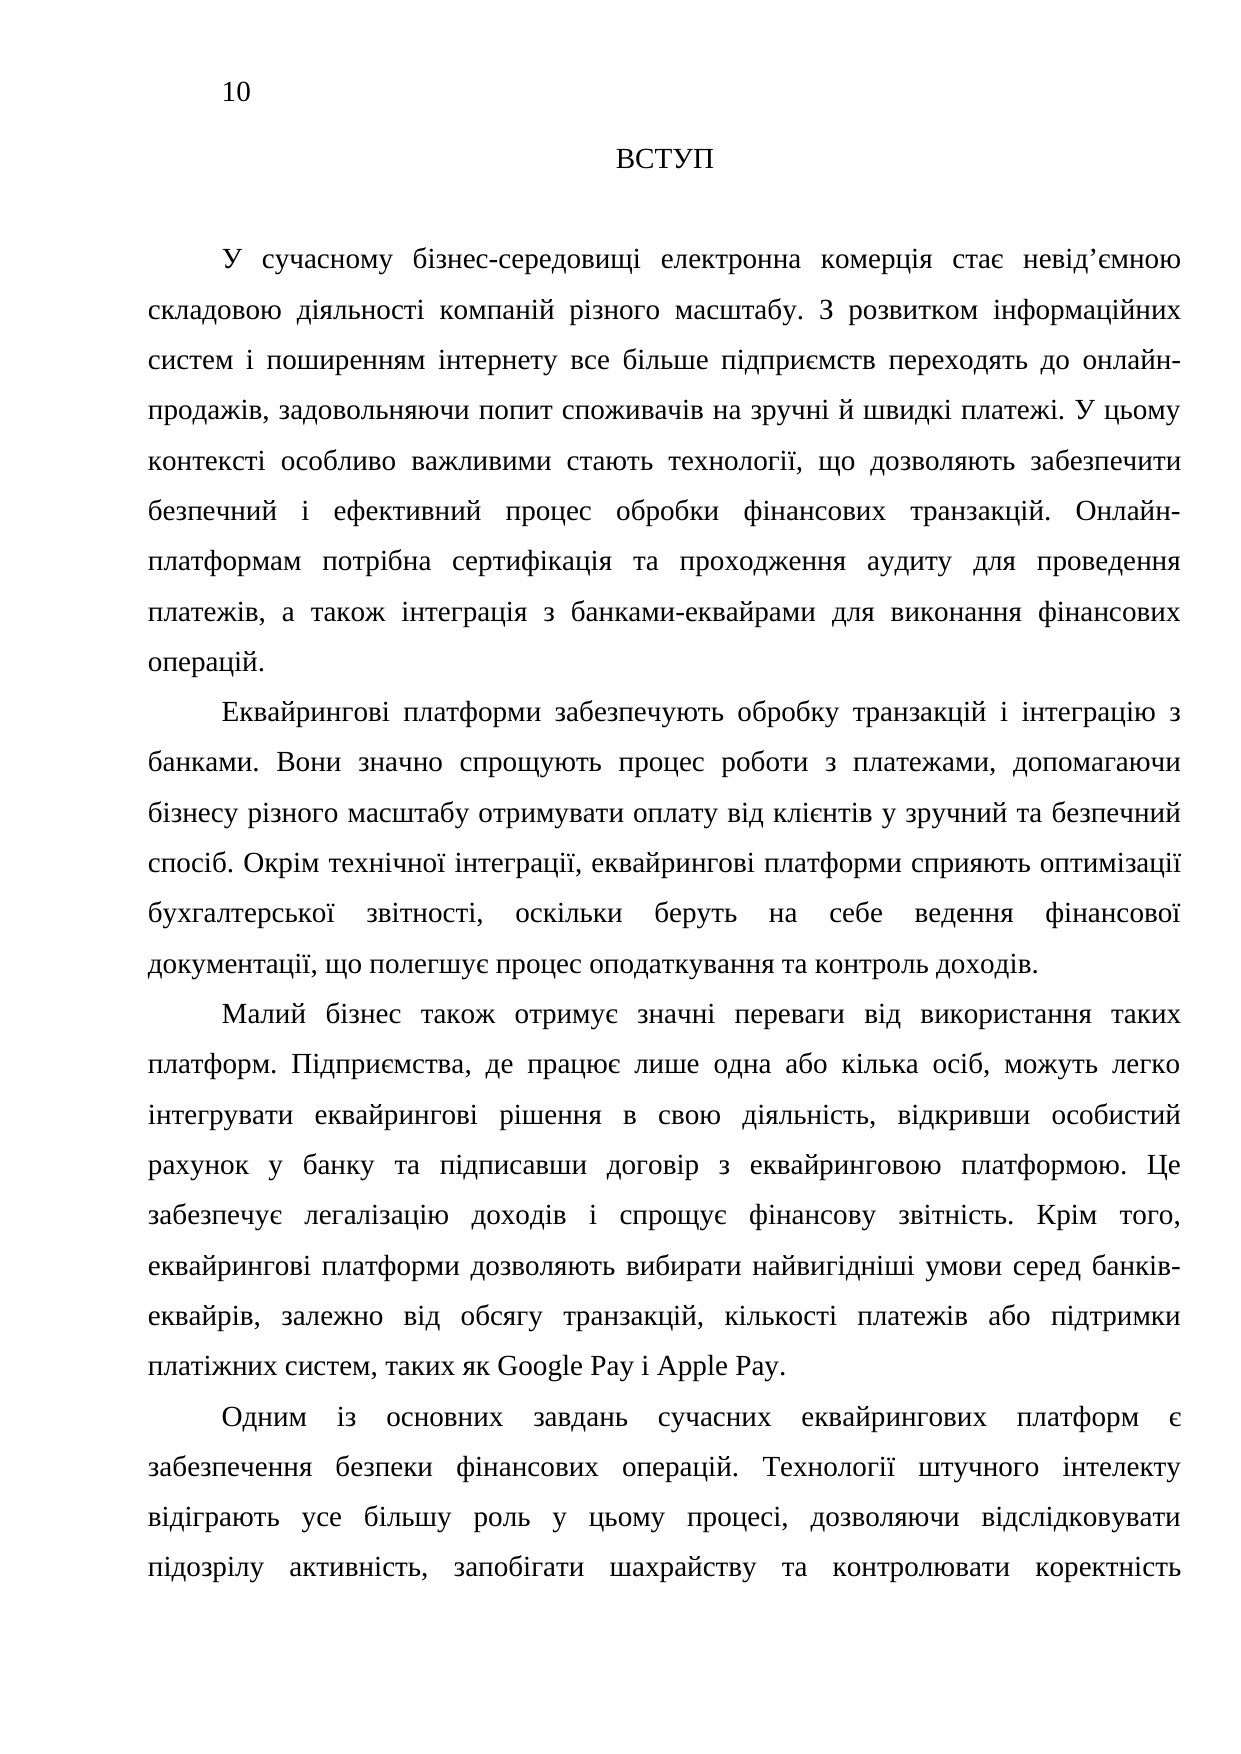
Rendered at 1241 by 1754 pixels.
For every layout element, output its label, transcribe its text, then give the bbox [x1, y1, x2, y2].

text У сучасному бізнес-середовищі електронна комерція стає невід’ємною складовою діяльності компаній різного масштабу. З розвитком інформаційних систем і поширенням інтернету все більше підприємств переходять до онлайн-продажів, задовольняючи попит споживачів на зручні й швидкі платежі. У цьому контексті особливо важливими стають технології, що дозволяють забезпечити безпечний і ефективний процес обробки фінансових транзакцій. Онлайн-платформам потрібна сертифікація та проходження аудиту для проведення платежів, а також інтеграція з банками-еквайрами для виконання фінансових операцій. [148, 241, 1182, 677]
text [148, 1399, 1182, 1583]
subtitle ВСТУП [148, 141, 1182, 174]
text Еквайрингові платформи забезпечують обробку транзакцій і інтеграцію з банками. Вони значно спрощують процес роботи з платежами, допомагаючи бізнесу різного масштабу отримувати оплату від клієнтів у зручний та безпечний спосіб. Окрім технічної інтеграції, еквайрингові платформи сприяють оптимізації бухгалтерської звітності, оскільки беруть на себе ведення фінансової документації, що полегшує процес оподаткування та контроль доходів. [148, 694, 1182, 979]
text Малий бізнес також отримує значні переваги від використання таких платформ. Підприємства, де працює лише одна або кілька осіб, можуть легко інтегрувати еквайрингові рішення в свою діяльність, відкривши особистий рахунок у банку та підписавши договір з еквайринговою платформою. Це забезпечує легалізацію доходів і спрощує фінансову звітність. Крім того, еквайрингові платформи дозволяють вибирати найвигідніші умови серед банків-еквайрів, залежно від обсягу транзакцій, кількості платежів або підтримки платіжних систем, таких як Google Pay і Apple Pay. [148, 996, 1182, 1382]
